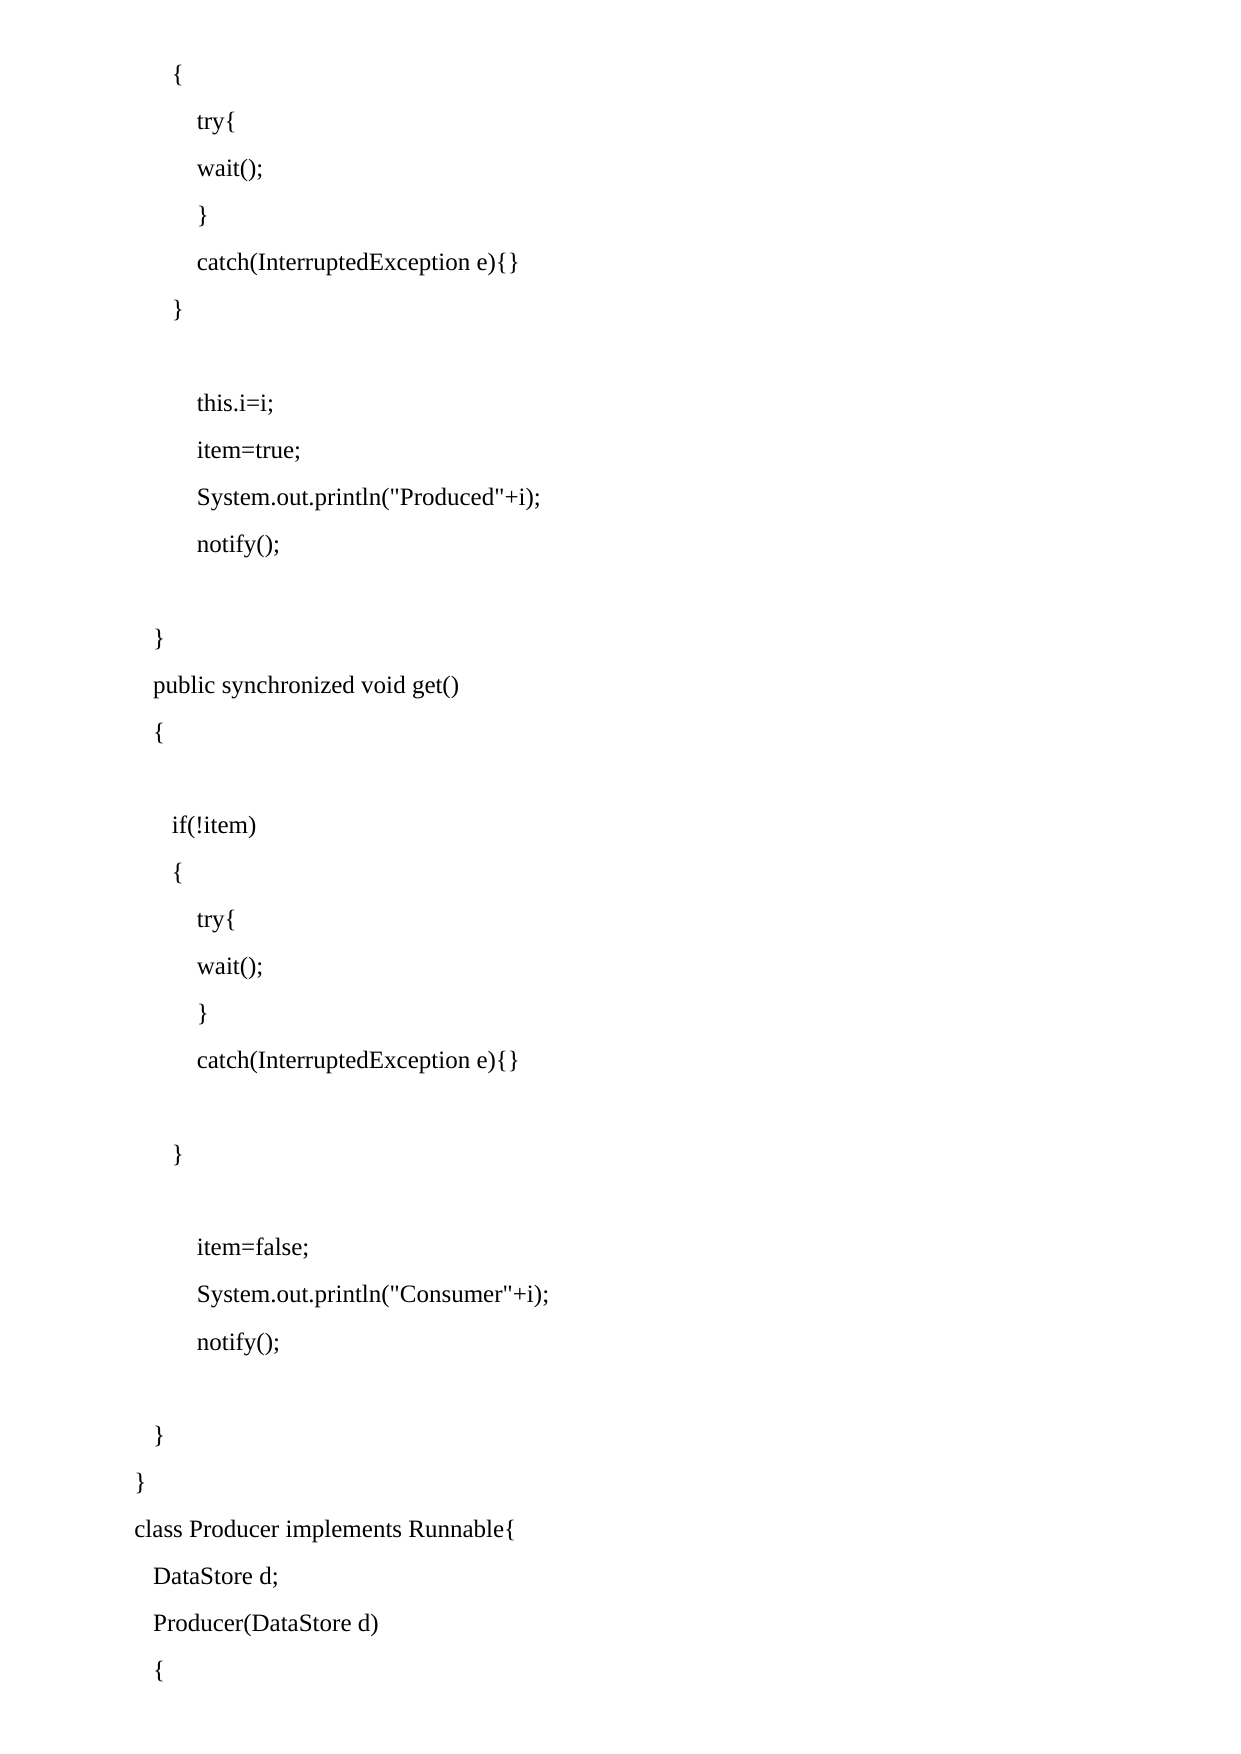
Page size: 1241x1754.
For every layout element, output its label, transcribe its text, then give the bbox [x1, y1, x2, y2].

text notify(); [134, 1327, 1181, 1355]
text } [134, 623, 1181, 651]
text System.out.println("Consumer"+i); [134, 1279, 1181, 1308]
text } [134, 1139, 1181, 1168]
text } [134, 200, 1181, 229]
text wait(); [134, 951, 1181, 980]
text public synchronized void get() [134, 670, 1181, 698]
text wait(); [134, 153, 1181, 182]
text notify(); [134, 529, 1181, 558]
text } [134, 1467, 1181, 1496]
text { [134, 59, 1181, 88]
text if(!item) [134, 810, 1181, 839]
text { [134, 857, 1181, 886]
text { [134, 1656, 1181, 1684]
text item=false; [134, 1232, 1181, 1261]
text try{ [134, 904, 1181, 933]
text DataStore d; [134, 1561, 1181, 1590]
text } [134, 998, 1181, 1027]
text catch(InterruptedException e){} [134, 1046, 1181, 1074]
text item=true; [134, 435, 1181, 464]
text } [134, 1420, 1181, 1449]
text catch(InterruptedException e){} [134, 247, 1181, 276]
text } [134, 294, 1181, 323]
text class Producer implements Runnable{ [134, 1514, 1181, 1543]
text try{ [134, 106, 1181, 135]
text this.i=i; [134, 388, 1181, 417]
text { [134, 717, 1181, 746]
text System.out.println("Produced"+i); [134, 482, 1181, 511]
text Producer(DataStore d) [134, 1608, 1181, 1637]
